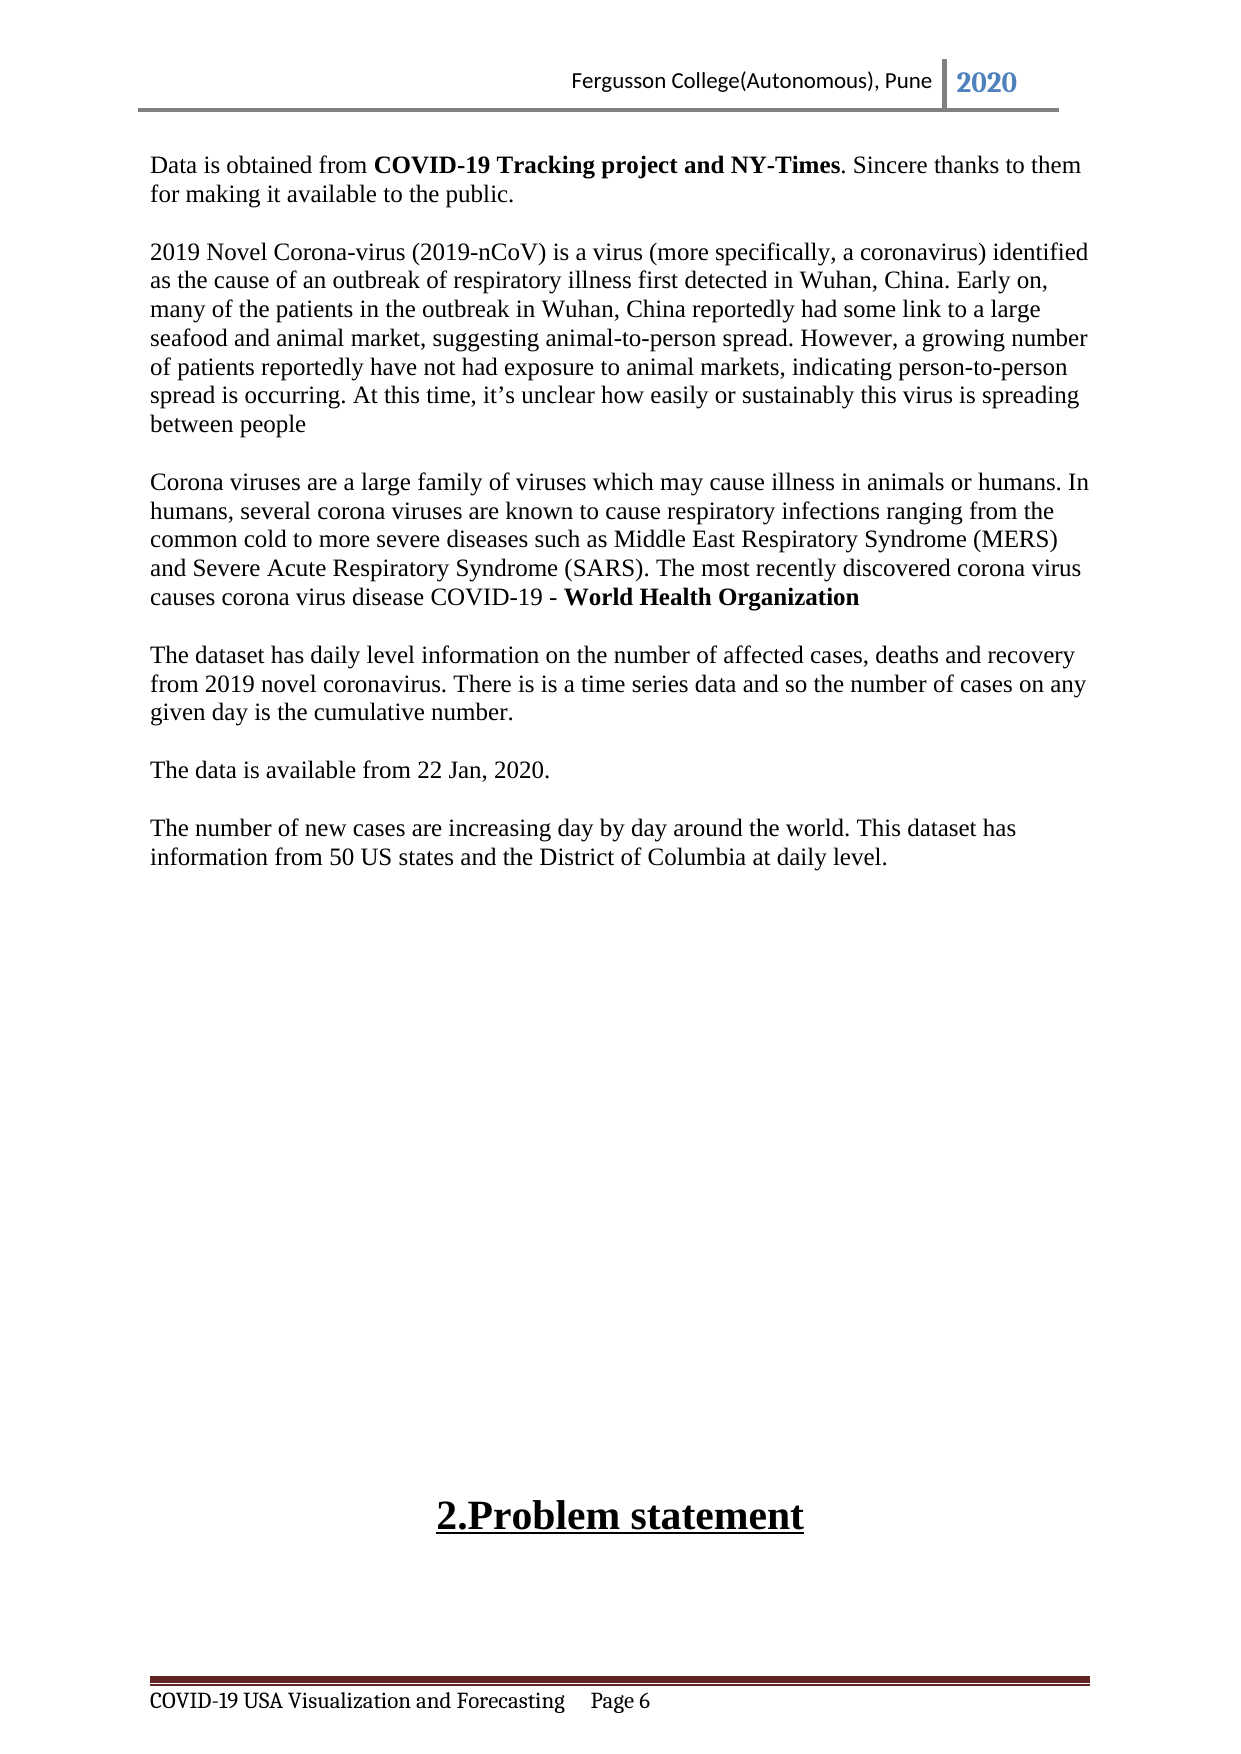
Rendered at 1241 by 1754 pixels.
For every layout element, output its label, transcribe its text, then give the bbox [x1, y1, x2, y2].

text 2.Problem statement [150, 1491, 1090, 1538]
subtitle Data is obtained from COVID-19 Tracking project and NY-Times. Sincere thanks to them for making it available to the public. [150, 150, 1090, 207]
text Corona viruses are a large family of viruses which may cause illness in animals or humans. In humans, several corona viruses are known to cause respiratory infections ranging from the common cold to more severe diseases such as Middle East Respiratory Syndrome (MERS) and Severe Acute Respiratory Syndrome (SARS). The most recently discovered corona virus causes corona virus disease COVID-19 - World Health Organization [150, 467, 1090, 611]
text The dataset has daily level information on the number of affected cases, deaths and recovery from 2019 novel coronavirus. There is is a time series data and so the number of cases on any given day is the cumulative number. [150, 640, 1090, 726]
text 2019 Novel Corona-virus (2019-nCoV) is a virus (more specifically, a coronavirus) identified as the cause of an outbreak of respiratory illness first detected in Wuhan, China. Early on, many of the patients in the outbreak in Wuhan, China reportedly had some link to a large seafood and animal market, suggesting animal-to-person spread. However, a growing number of patients reportedly have not had exposure to animal markets, indicating person-to-person spread is occurring. At this time, it’s unclear how easily or sustainably this virus is spreading between people [150, 237, 1090, 438]
text The number of new cases are increasing day by day around the world. This dataset has information from 50 US states and the District of Columbia at daily level. [150, 813, 1090, 871]
text The data is available from 22 Jan, 2020. [150, 755, 1090, 784]
